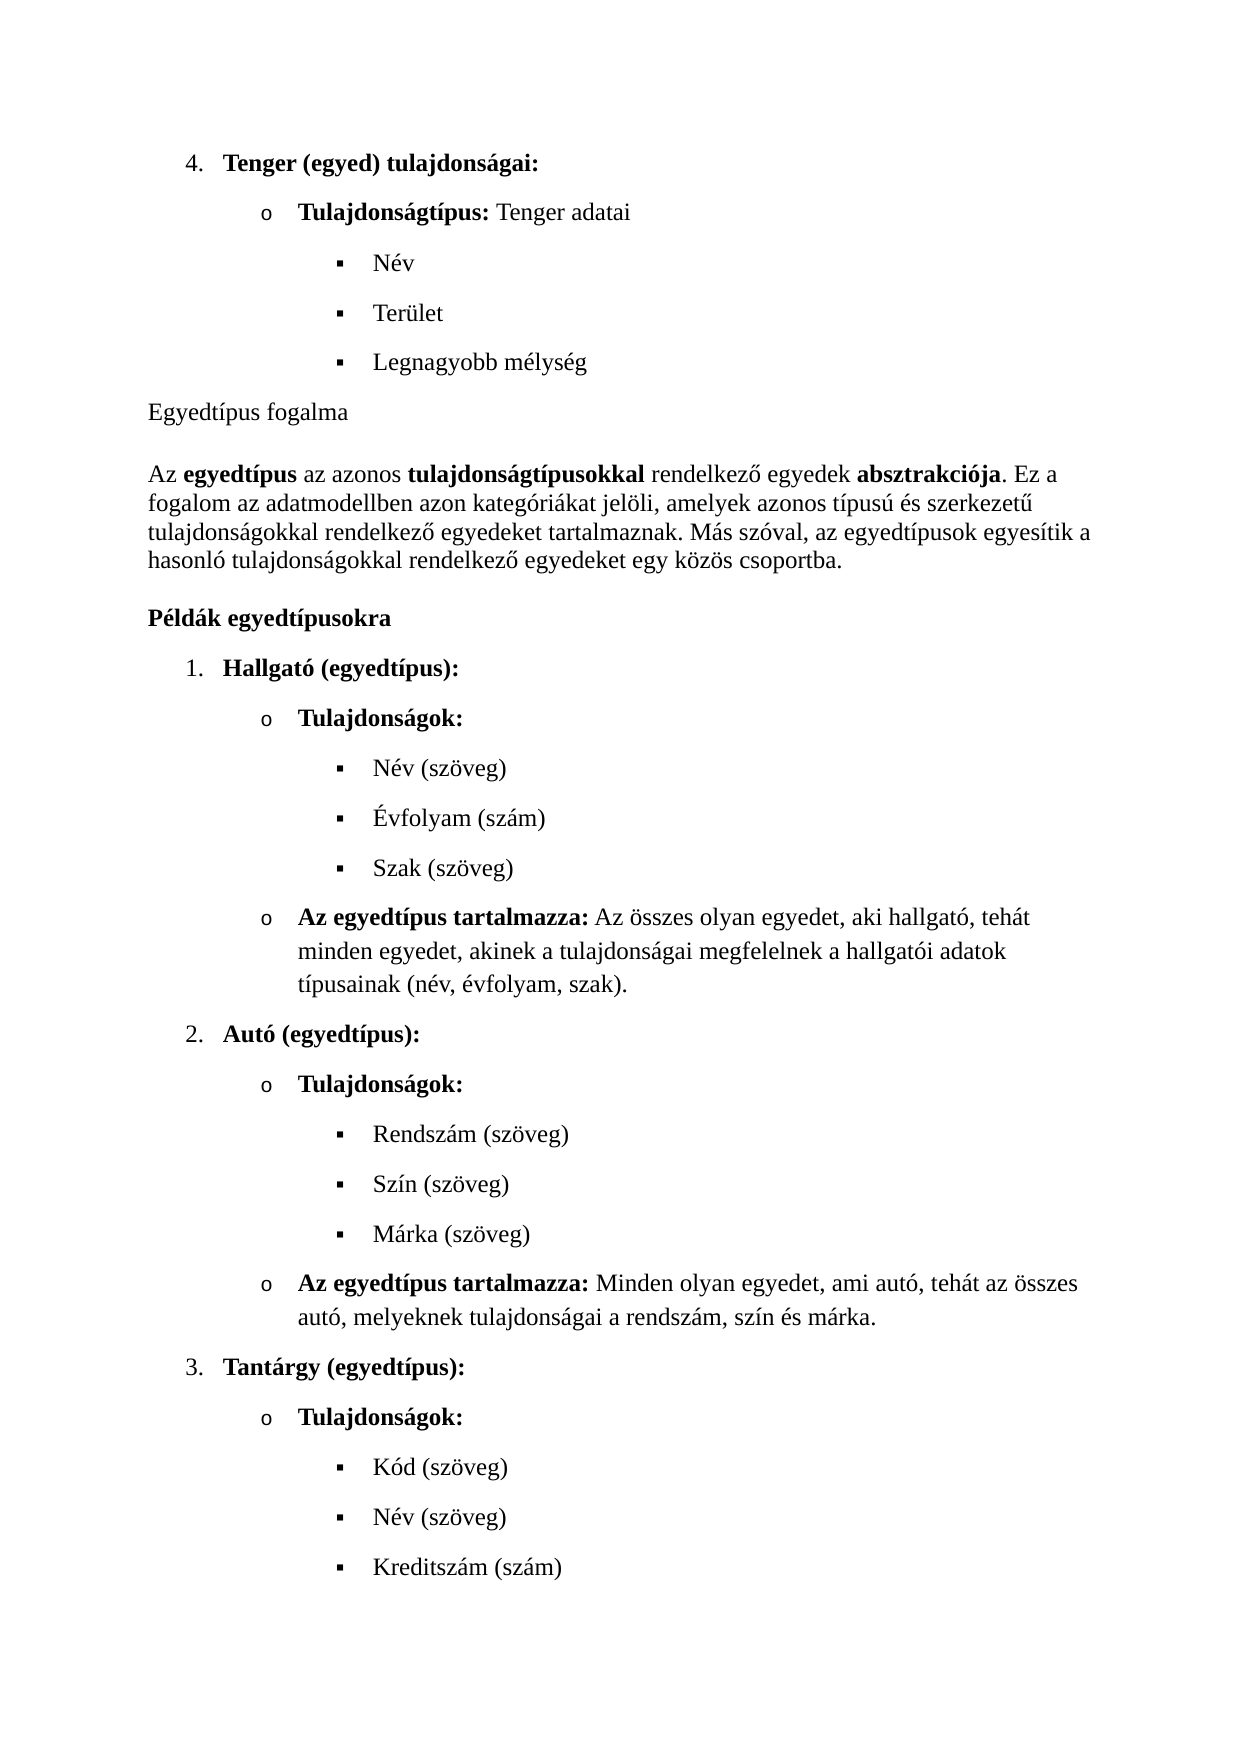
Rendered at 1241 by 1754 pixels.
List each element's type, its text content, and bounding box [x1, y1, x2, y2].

list Márka (szöveg) [335, 1219, 1093, 1247]
list Név (szöveg) [335, 1502, 1093, 1531]
text Az egyedtípus az azonos tulajdonságtípusokkal rendelkező egyedek absztrakciója. Ez a fogalom az adatmodellben azon kategóriákat jelöli, amelyek azonos típusú és szerkezetű tulajdonságokkal rendelkező egyedeket tartalmaznak. Más szóval, az egyedtípusok egyesítik a hasonló tulajdonságokkal rendelkező egyedeket egy közös csoportba. [148, 459, 1093, 574]
list Évfolyam (szám) [335, 803, 1093, 832]
list Hallgató (egyedtípus): [185, 653, 1093, 682]
list Tulajdonságok: [260, 1069, 1093, 1098]
text Példák egyedtípusokra [148, 603, 1093, 632]
list Tulajdonságok: [260, 703, 1093, 732]
list Tantárgy (egyedtípus): [185, 1352, 1093, 1381]
list Az egyedtípus tartalmazza: Minden olyan egyedet, ami autó, tehát az összes autó, melyeknek tulajdonságai a rendszám, szín és márka. [260, 1268, 1093, 1331]
list Rendszám (szöveg) [335, 1119, 1093, 1148]
list Szak (szöveg) [335, 853, 1093, 881]
list Szín (szöveg) [335, 1169, 1093, 1198]
list Terület [335, 298, 1093, 326]
list Név [335, 248, 1093, 277]
list Kreditszám (szám) [335, 1552, 1093, 1580]
list Autó (egyedtípus): [185, 1019, 1093, 1048]
list Név (szöveg) [335, 753, 1093, 782]
list Tenger (egyed) tulajdonságai: [185, 148, 1093, 176]
list Az egyedtípus tartalmazza: Az összes olyan egyedet, aki hallgató, tehát minden egyedet, akinek a tulajdonságai megfelelnek a hallgatói adatok típusainak (név, évfolyam, szak). [260, 902, 1093, 998]
subtitle Egyedtípus fogalma [148, 397, 1093, 426]
list Tulajdonságtípus: Tenger adatai [260, 197, 1093, 227]
list Legnagyobb mélység [335, 347, 1093, 376]
list Tulajdonságok: [260, 1402, 1093, 1431]
list Kód (szöveg) [335, 1452, 1093, 1481]
